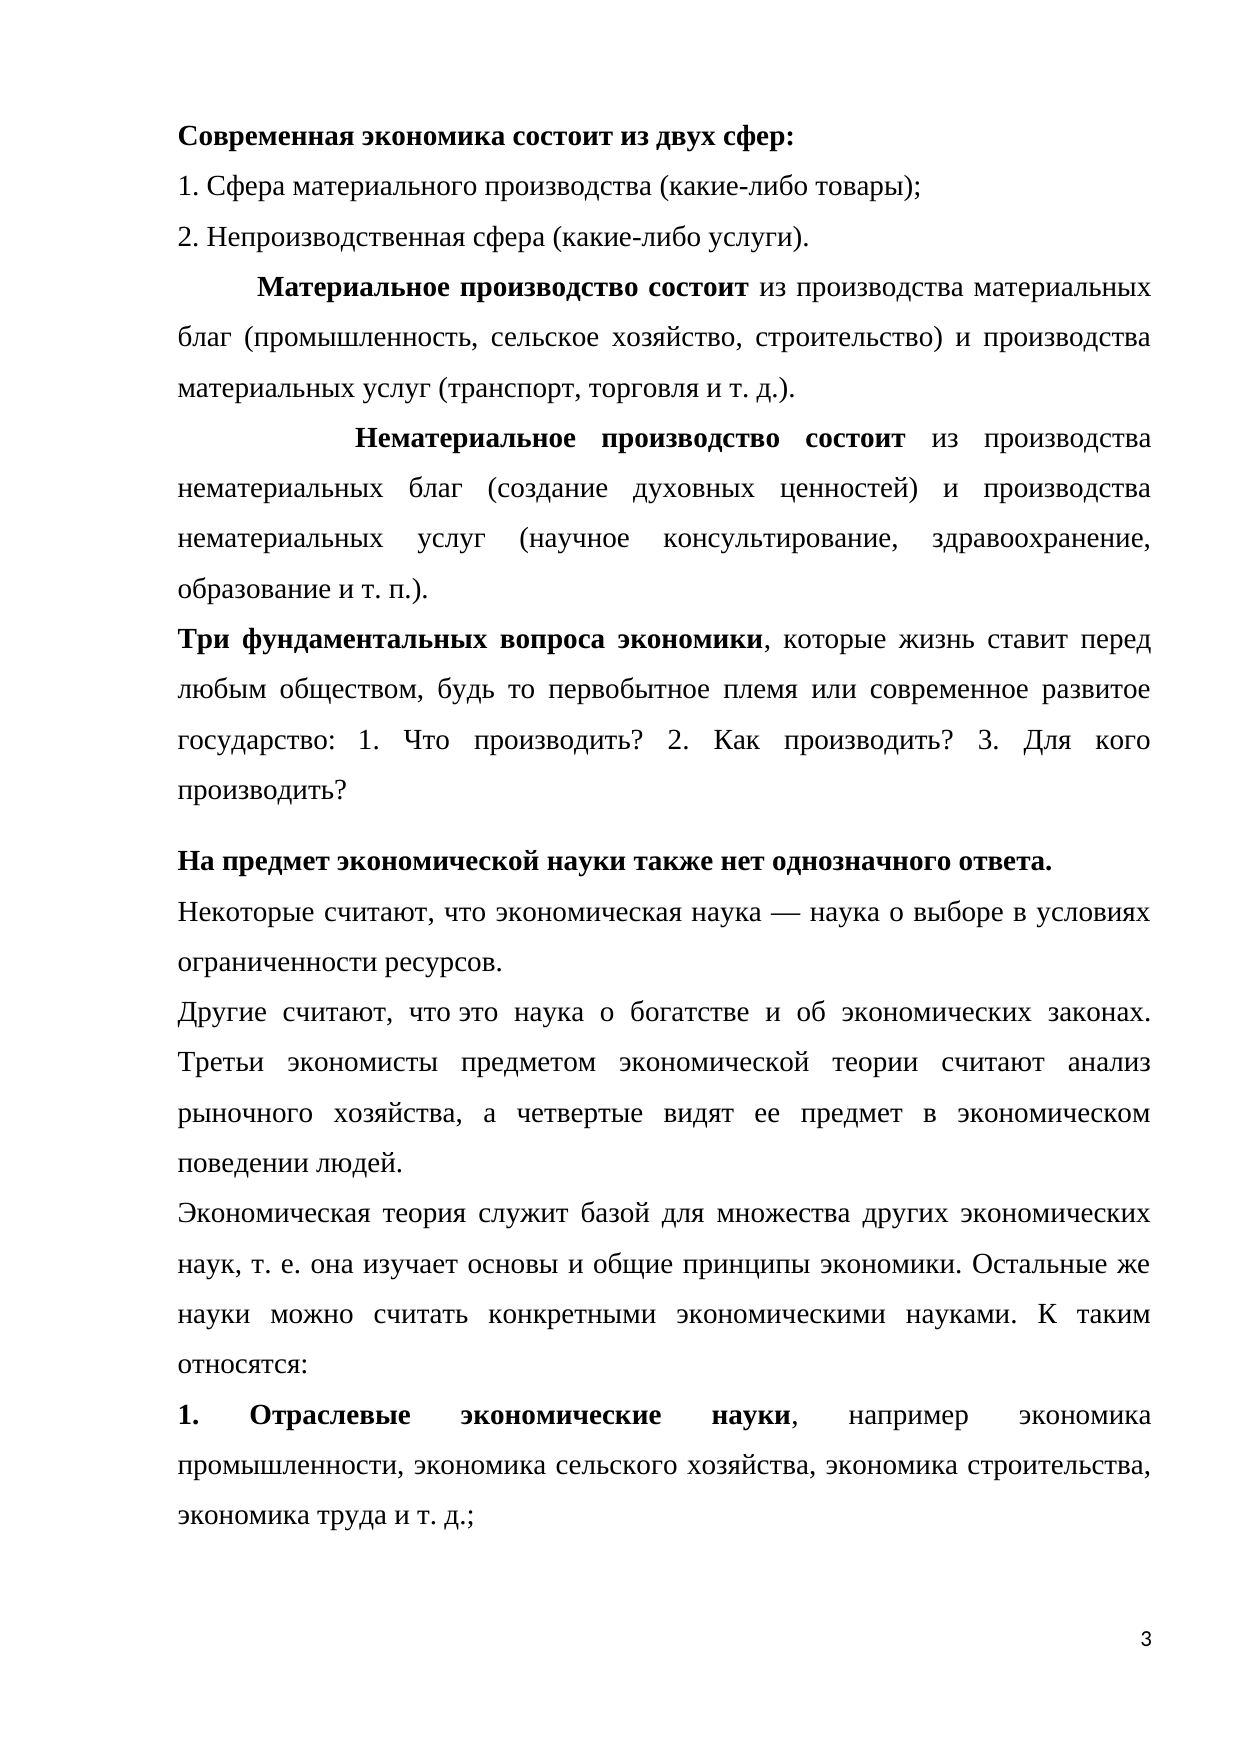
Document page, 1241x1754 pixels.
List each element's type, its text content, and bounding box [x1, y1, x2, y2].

text 2. Непроизводственная сфера (какие-либо услуги). [177, 219, 1152, 252]
text Нематериальное производство состоит из производства нематериальных благ (создание духовных ценностей) и производства нематериальных услуг (научное консультирование, здравоохранение, образование и т. п.). [177, 420, 1152, 604]
text Современная экономика состоит из двух сфер: [177, 118, 1152, 152]
text На предмет экономической науки также нет однозначного ответа. [177, 843, 1152, 877]
text 1. Отраслевые экономические науки, например экономика промышленности, экономика сельского хозяйства, экономика строительства, экономика труда и т. д.; [177, 1397, 1152, 1531]
text Экономическая теория служит базой для множества других экономических наук, т. е. она изучает основы и общие принципы экономики. Остальные же науки можно считать конкретными экономическими науками. К таким относятся: [177, 1196, 1152, 1380]
text Некоторые считают, что экономическая наука — наука о выборе в условиях ограниченности ресурсов. [177, 894, 1152, 977]
text Три фундаментальных вопроса экономики, которые жизнь ставит перед любым обществом, будь то первобытное племя или современное развитое государство: 1. Что производить? 2. Как производить? 3. Для кого производить? [177, 621, 1152, 806]
text Другие считают, что это наука о богатстве и об экономических законах. Третьи экономисты предметом экономической теории считают анализ рыночного хозяйства, а четвертые видят ее предмет в экономическом поведении людей. [177, 994, 1152, 1179]
text Материальное производство состоит из производства материальных благ (промышленность, сельское хозяйство, строительство) и производства материальных услуг (транспорт, торговля и т. д.). [177, 269, 1152, 403]
text 1. Сфера материального производства (какие-либо товары); [177, 168, 1152, 202]
